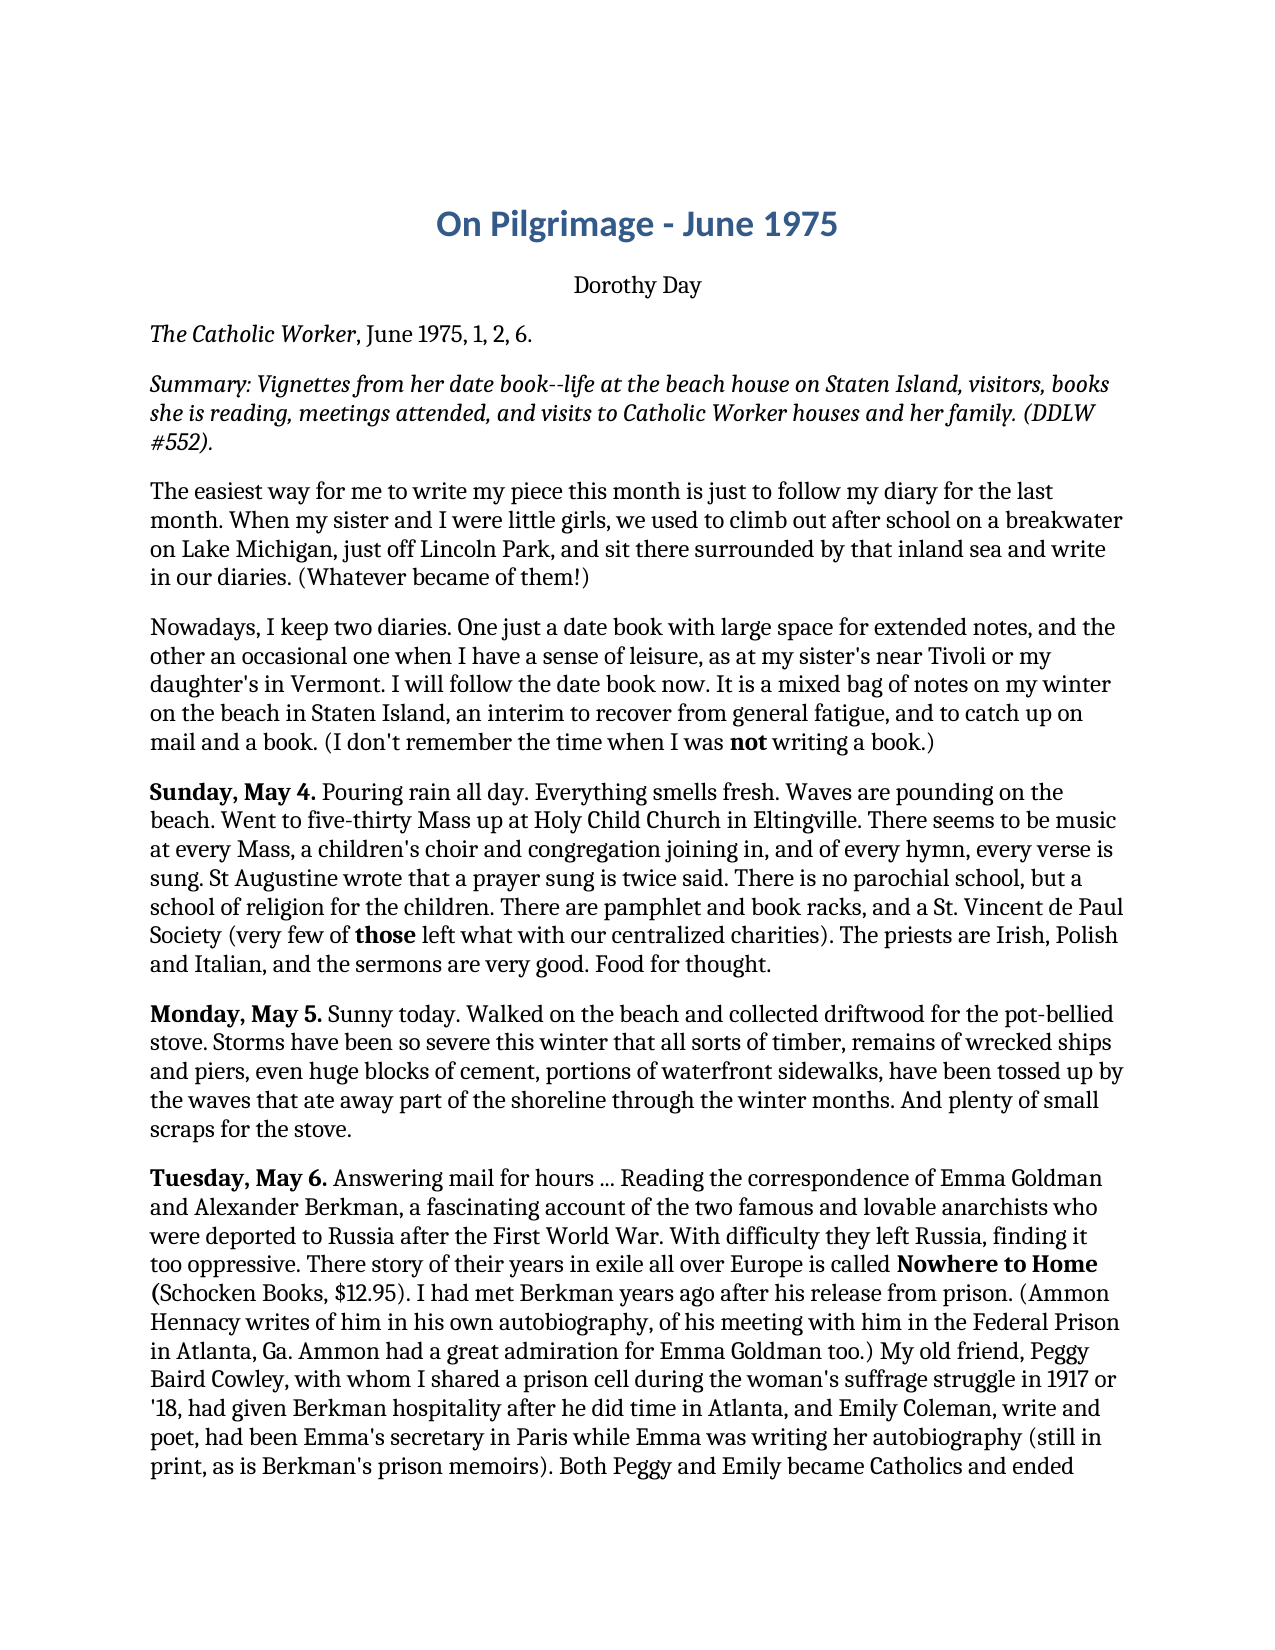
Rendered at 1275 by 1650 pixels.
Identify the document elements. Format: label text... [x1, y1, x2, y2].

text Sunday, May 4. Pouring rain all day. Everything smells fresh. Waves are pounding on the beach. Went to five-thirty Mass up at Holy Child Church in Eltingville. There seems to be music at every Mass, a children's choir and congregation joining in, and of every hymn, every verse is sung. St Augustine wrote that a prayer sung is twice said. There is no parochial school, but a school of religion for the children. There are pamphlet and book racks, and a St. Vincent de Paul Society (very few of those left what with our centralized charities). The priests are Irish, Polish and Italian, and the sermons are very good. Food for thought. [150, 777, 1125, 979]
text The Catholic Worker, June 1975, 1, 2, 6. [150, 320, 1125, 349]
title On Pilgrimage - June 1975 [150, 200, 1125, 246]
text Dorothy Day [150, 271, 1125, 299]
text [150, 1164, 1125, 1480]
text The easiest way for me to write my piece this month is just to follow my diary for the last month. When my sister and I were little girls, we used to climb out after school on a breakwater on Lake Michigan, just off Lincoln Park, and sit there surrounded by that inland sea and write in our diaries. (Whatever became of them!) [150, 477, 1125, 592]
text Nowadays, I keep two diaries. One just a date book with large space for extended notes, and the other an occasional one when I have a sense of leisure, as at my sister's near Tivoli or my daughter's in Vermont. I will follow the date book now. It is a mixed bag of notes on my winter on the beach in Staten Island, an interim to recover from general fatigue, and to catch up on mail and a book. (I don't remember the time when I was not writing a book.) [150, 613, 1125, 757]
text Monday, May 5. Sunny today. Walked on the beach and collected driftwood for the pot-bellied stove. Storms have been so severe this winter that all sorts of timber, remains of wrecked ships and piers, even huge blocks of cement, portions of waterfront sidewalks, have been tossed up by the waves that ate away part of the shoreline through the winter months. And plenty of small scraps for the stove. [150, 999, 1125, 1143]
text Summary: Vignettes from her date book--life at the beach house on Staten Island, visitors, books she is reading, meetings attended, and visits to Catholic Worker houses and her family. (DDLW #552). [150, 370, 1125, 456]
